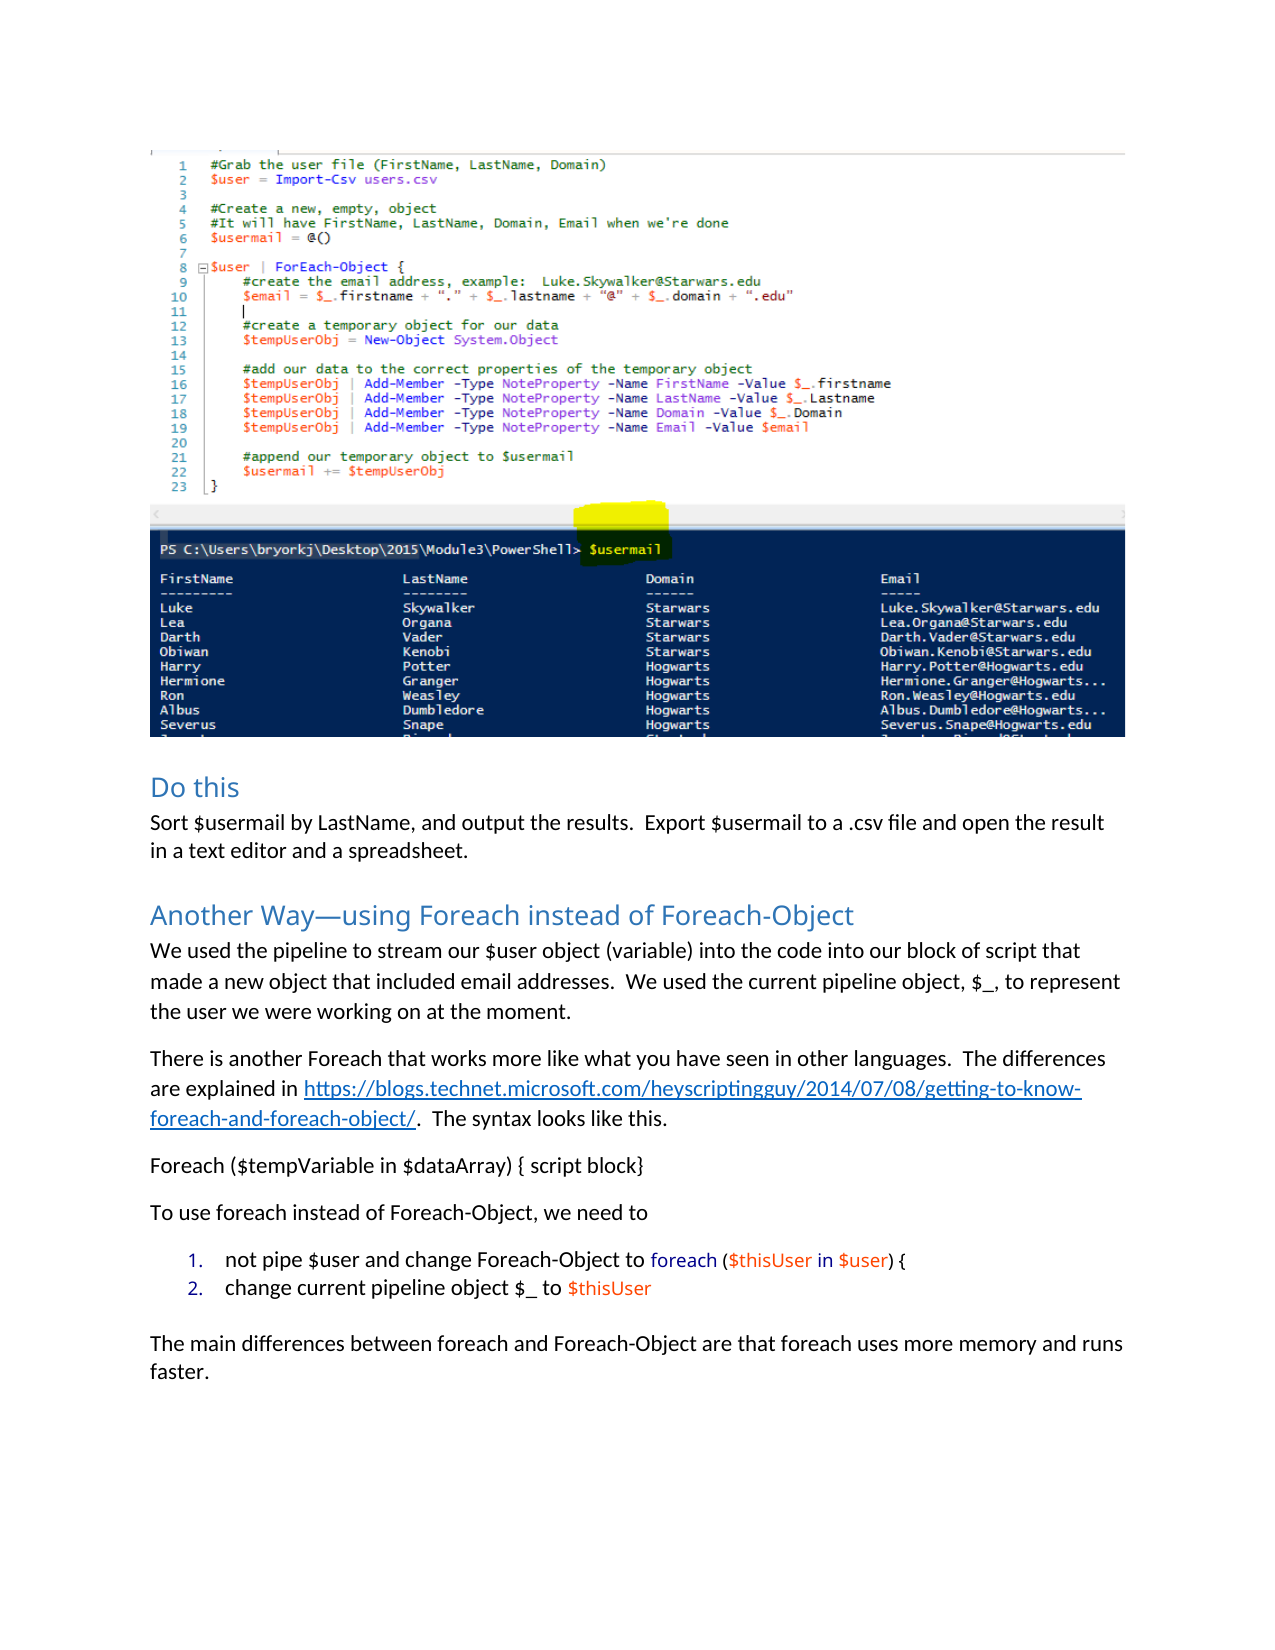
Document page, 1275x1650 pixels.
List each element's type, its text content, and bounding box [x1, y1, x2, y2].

text We used the pipeline to stream our $user object (variable) into the code into our block of script that made a new object that included email addresses. We used the current pipeline object, $_, to represent the user we were working on at the moment. [150, 937, 1125, 1025]
text Sort $usermail by LastName, and output the results. Export $usermail to a .csv file and open the result in a text editor and a spreadsheet. [150, 808, 1125, 864]
list not pipe $user and change Foreach-Object to foreach ($thisUser in $user) { [187, 1245, 1125, 1273]
text The main differences between foreach and Foreach-Object are that foreach uses more memory and runs faster. [150, 1329, 1125, 1385]
subtitle Do this [150, 769, 1125, 806]
list change current pipeline object $_ to $thisUser [187, 1273, 1125, 1301]
picture [150, 150, 1125, 737]
text Foreach ($tempVariable in $dataArray) { script block} [150, 1151, 1125, 1179]
text There is another Foreach that works more like what you have seen in other languages. The differences are explained in https://blogs.technet.microsoft.com/heyscriptingguy/2014/07/08/getting-to-know-foreach-and-foreach-object/. The syntax looks like this. [150, 1044, 1125, 1132]
subtitle Another Way—using Foreach instead of Foreach-Object [150, 897, 1125, 934]
text To use foreach instead of Foreach-Object, we need to [150, 1198, 1125, 1226]
